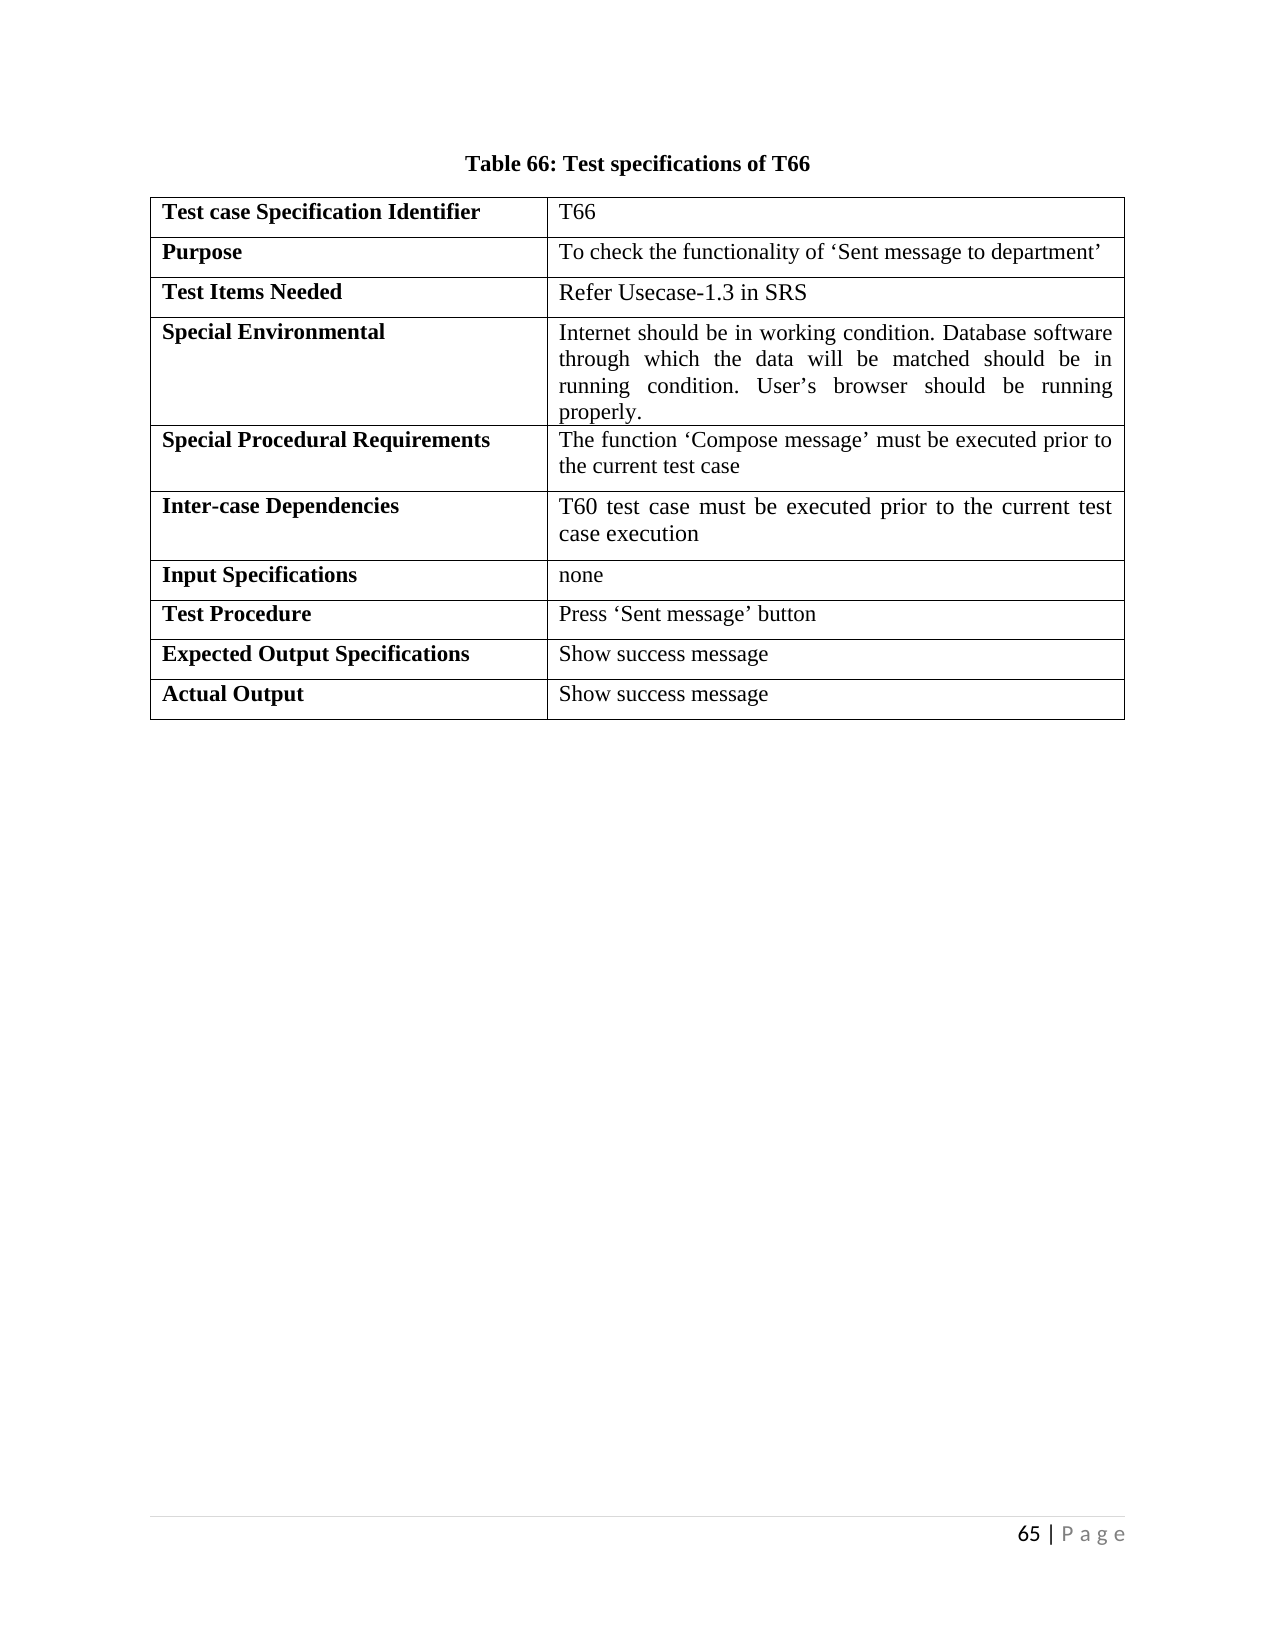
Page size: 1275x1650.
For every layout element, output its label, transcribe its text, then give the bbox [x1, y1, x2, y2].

table_cell Actual Output [151, 680, 547, 719]
table_cell Test Items Needed [151, 278, 547, 317]
table_cell Test Procedure [151, 601, 547, 639]
table_header T66 [548, 198, 1124, 237]
table_cell Inter-case Dependencies [151, 492, 547, 559]
table_cell Press ‘Sent message’ button [548, 601, 1124, 639]
table_cell Input Specifications [151, 561, 547, 599]
table_cell Show success message [548, 640, 1124, 679]
table_cell Special Environmental [151, 318, 547, 424]
table_cell Refer Usecase-1.3 in SRS [548, 278, 1124, 317]
table_cell Expected Output Specifications [151, 640, 547, 679]
table_header Test case Specification Identifier [151, 198, 547, 237]
table_cell To check the functionality of ‘Sent message to department’ [548, 238, 1124, 277]
table_cell Show success message [548, 680, 1124, 719]
table_cell The function ‘Compose message’ must be executed prior to the current test case [548, 426, 1124, 491]
table_cell Internet should be in working condition. Database software through which the data will be matched should be in running condition. User’s browser should be running properly. [548, 318, 1124, 424]
table_cell T60 test case must be executed prior to the current test case execution [548, 492, 1124, 559]
table_cell Purpose [151, 238, 547, 277]
text Table 66: Test specifications of T66 [150, 150, 1125, 176]
table_cell none [548, 561, 1124, 599]
table_cell Special Procedural Requirements [151, 426, 547, 491]
